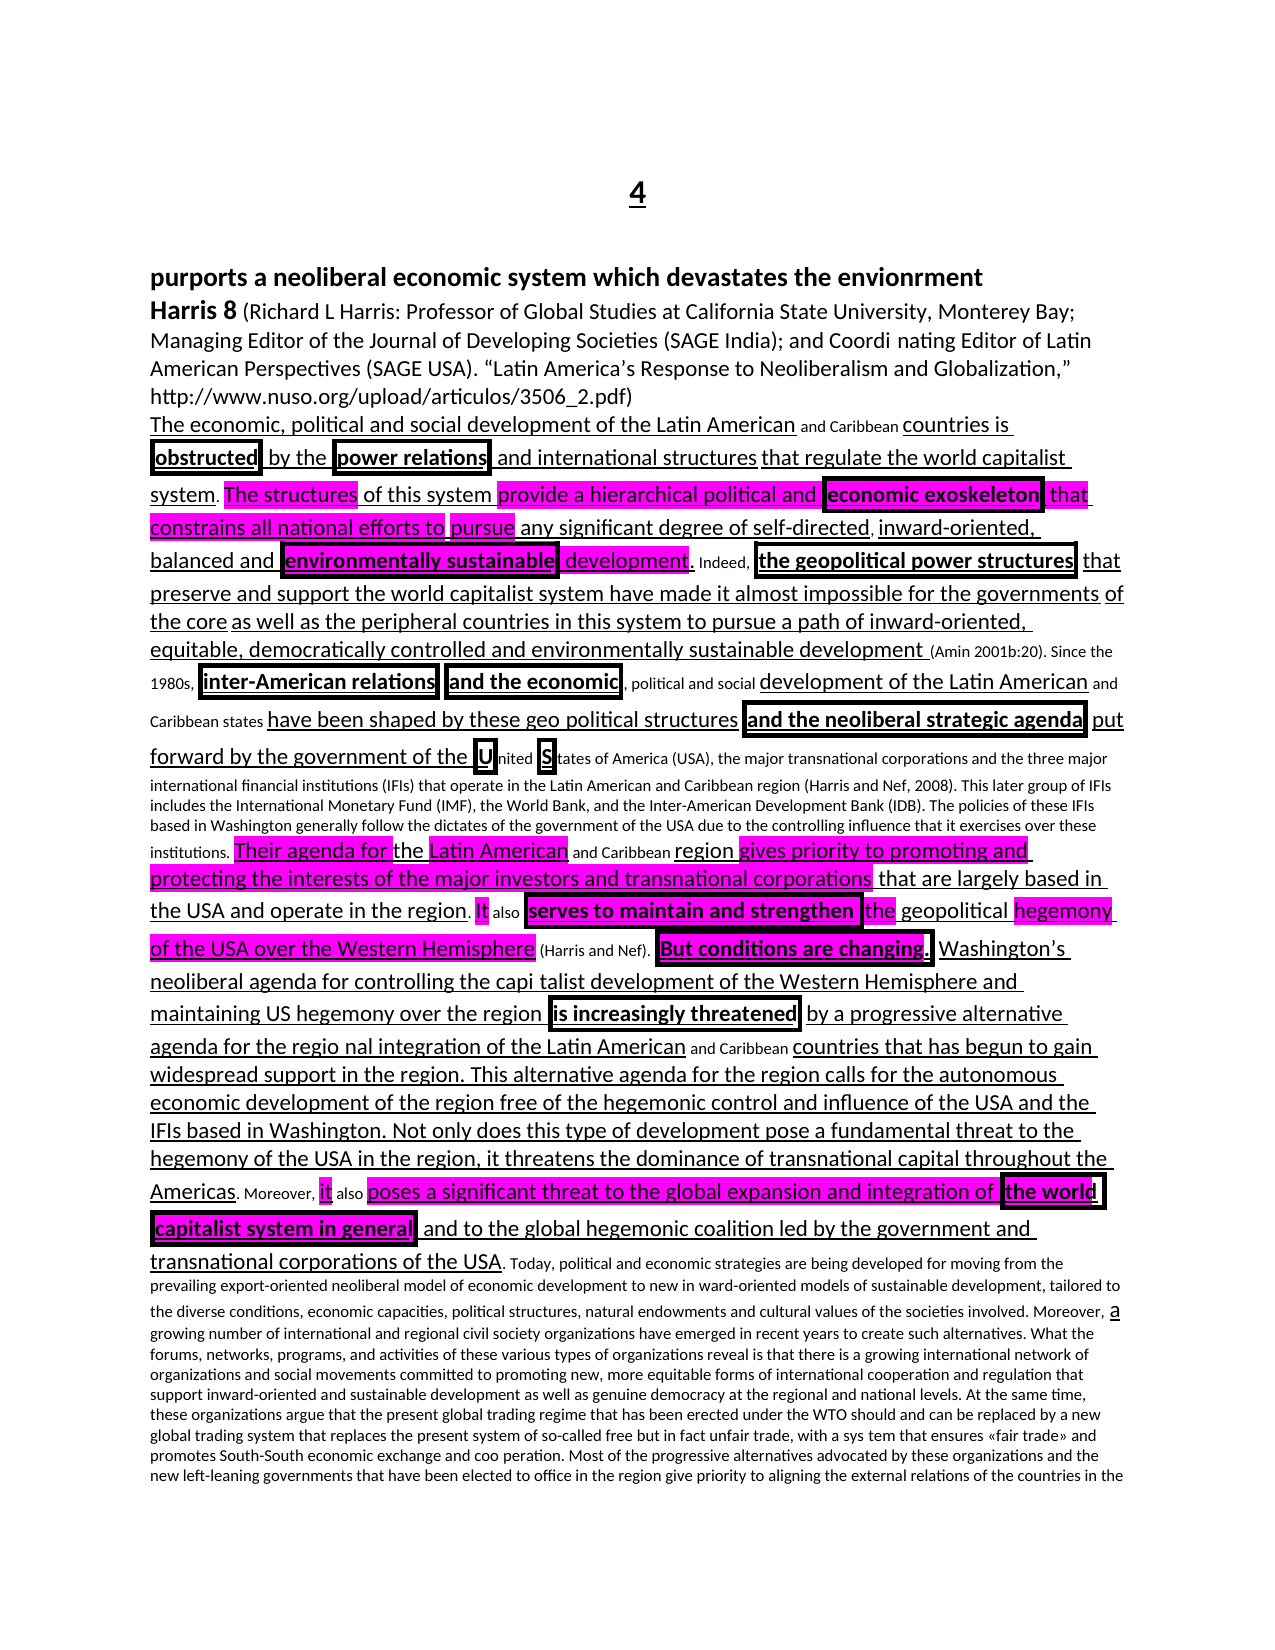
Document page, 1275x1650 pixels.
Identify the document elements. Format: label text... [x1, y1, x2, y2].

subtitle purports a neoliberal economic system which devastates the envionrment [150, 260, 1125, 293]
text Harris 8 (Richard L Harris: Professor of Global Studies at California State University, Monterey Bay; Managing Editor of the Journal of Developing Societies (SAGE India); and Coordi­ nating Editor of Latin American Perspectives (SAGE USA). “Latin America’s Response to Neoliberalism and Globalization,” http://www.nuso.org/upload/articulos/3506_2.pdf) [150, 293, 1125, 411]
subtitle 4 [150, 171, 1125, 212]
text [150, 411, 1125, 1486]
